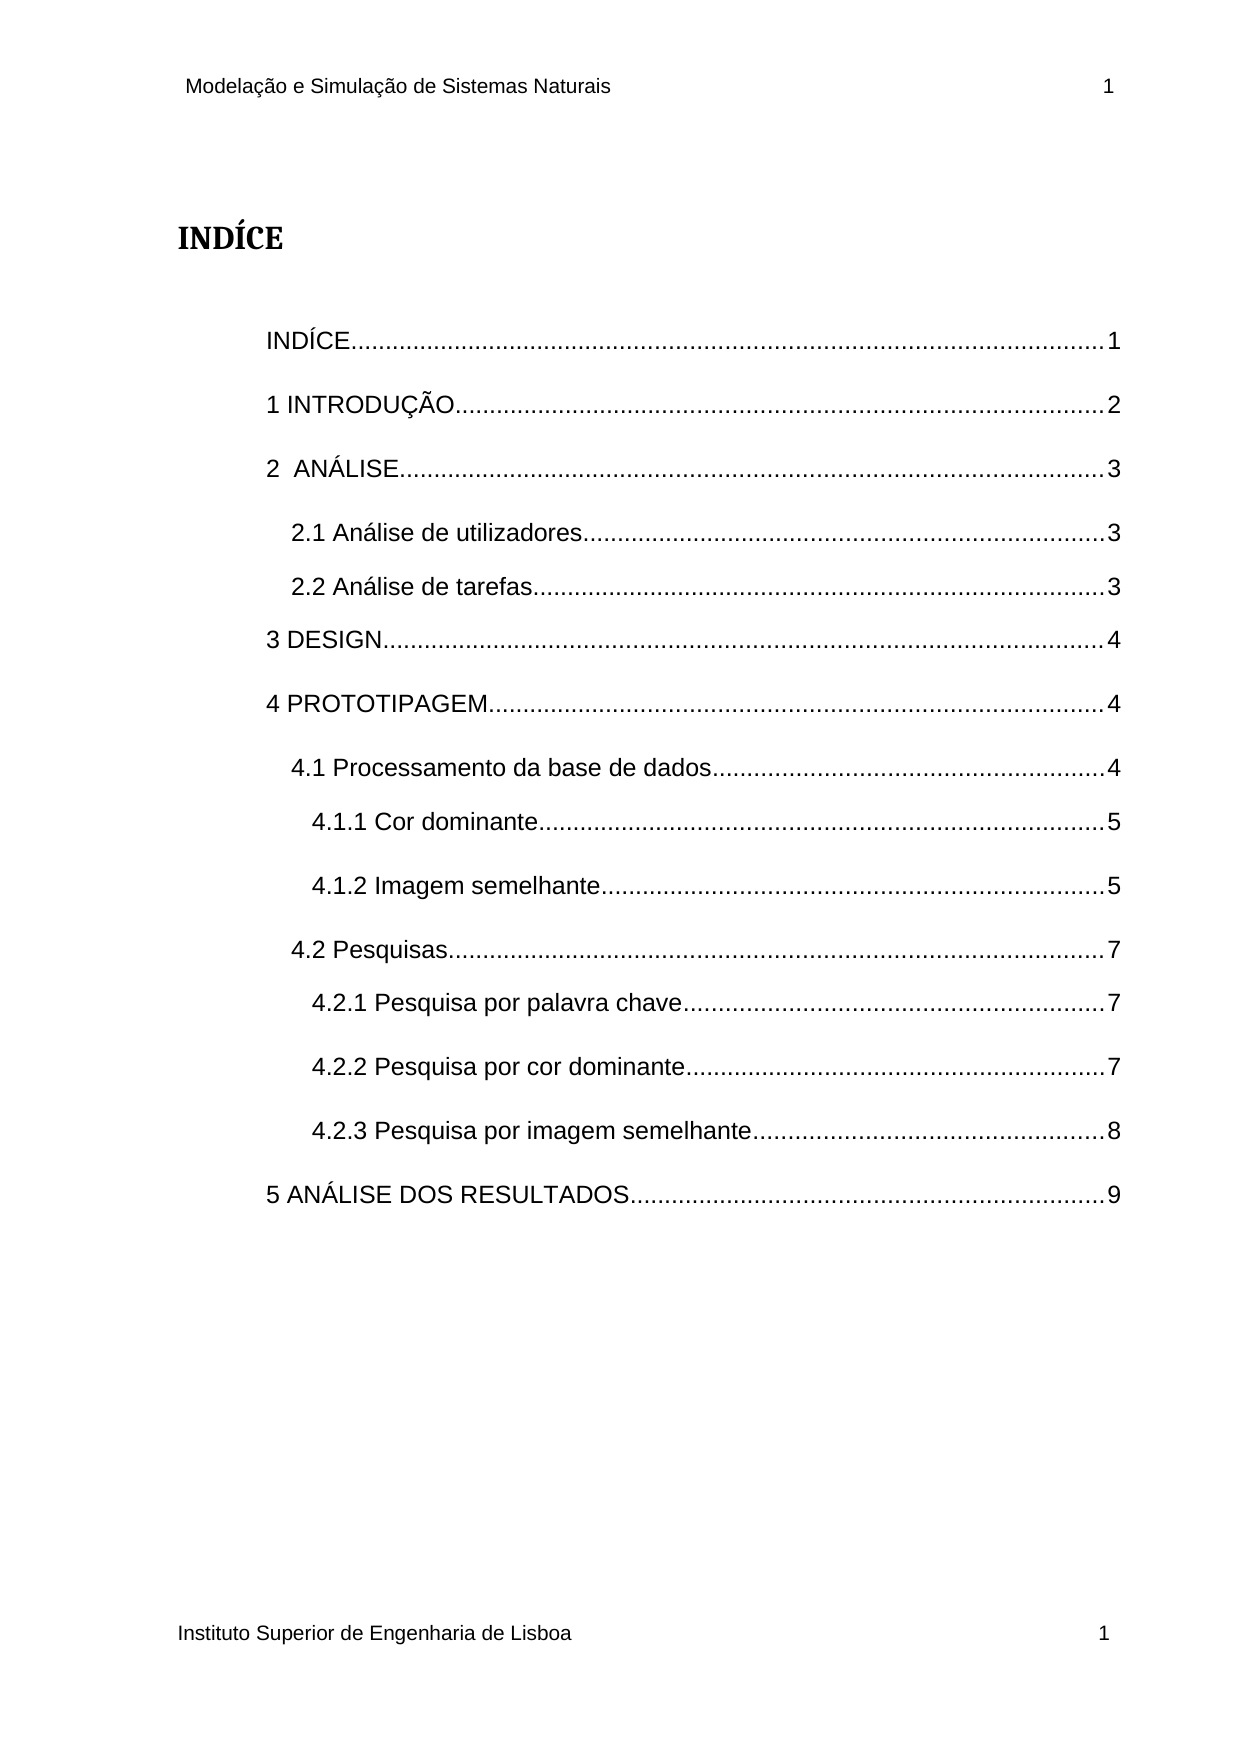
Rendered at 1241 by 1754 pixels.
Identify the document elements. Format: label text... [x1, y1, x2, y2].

text 2.2 Análise de tarefas 3 [202, 572, 1122, 601]
text INDÍCE 1 [177, 326, 1122, 355]
text 4.2.3 Pesquisa por imagem semelhante 8 [223, 1116, 1122, 1145]
text 5 ANÁLISE DOS RESULTADOS 9 [177, 1180, 1122, 1209]
text 4.2.1 Pesquisa por palavra chave 7 [223, 988, 1122, 1017]
text 2.1 Análise de utilizadores 3 [202, 518, 1122, 547]
text 4.1 Processamento da base de dados 4 [202, 753, 1122, 782]
text 3 DESIGN 4 [177, 625, 1122, 654]
subtitle INDÍCE [177, 219, 1122, 258]
text 4.2 Pesquisas 7 [202, 935, 1122, 963]
text 1 INTRODUÇÃO 2 [177, 390, 1122, 419]
text 4.2.2 Pesquisa por cor dominante 7 [223, 1052, 1122, 1081]
text 4.1.1 Cor dominante 5 [223, 807, 1122, 836]
text 2 ANÁLISE 3 [177, 454, 1122, 483]
text 4.1.2 Imagem semelhante 5 [223, 871, 1122, 899]
text 4 PROTOTIPAGEM 4 [177, 689, 1122, 718]
